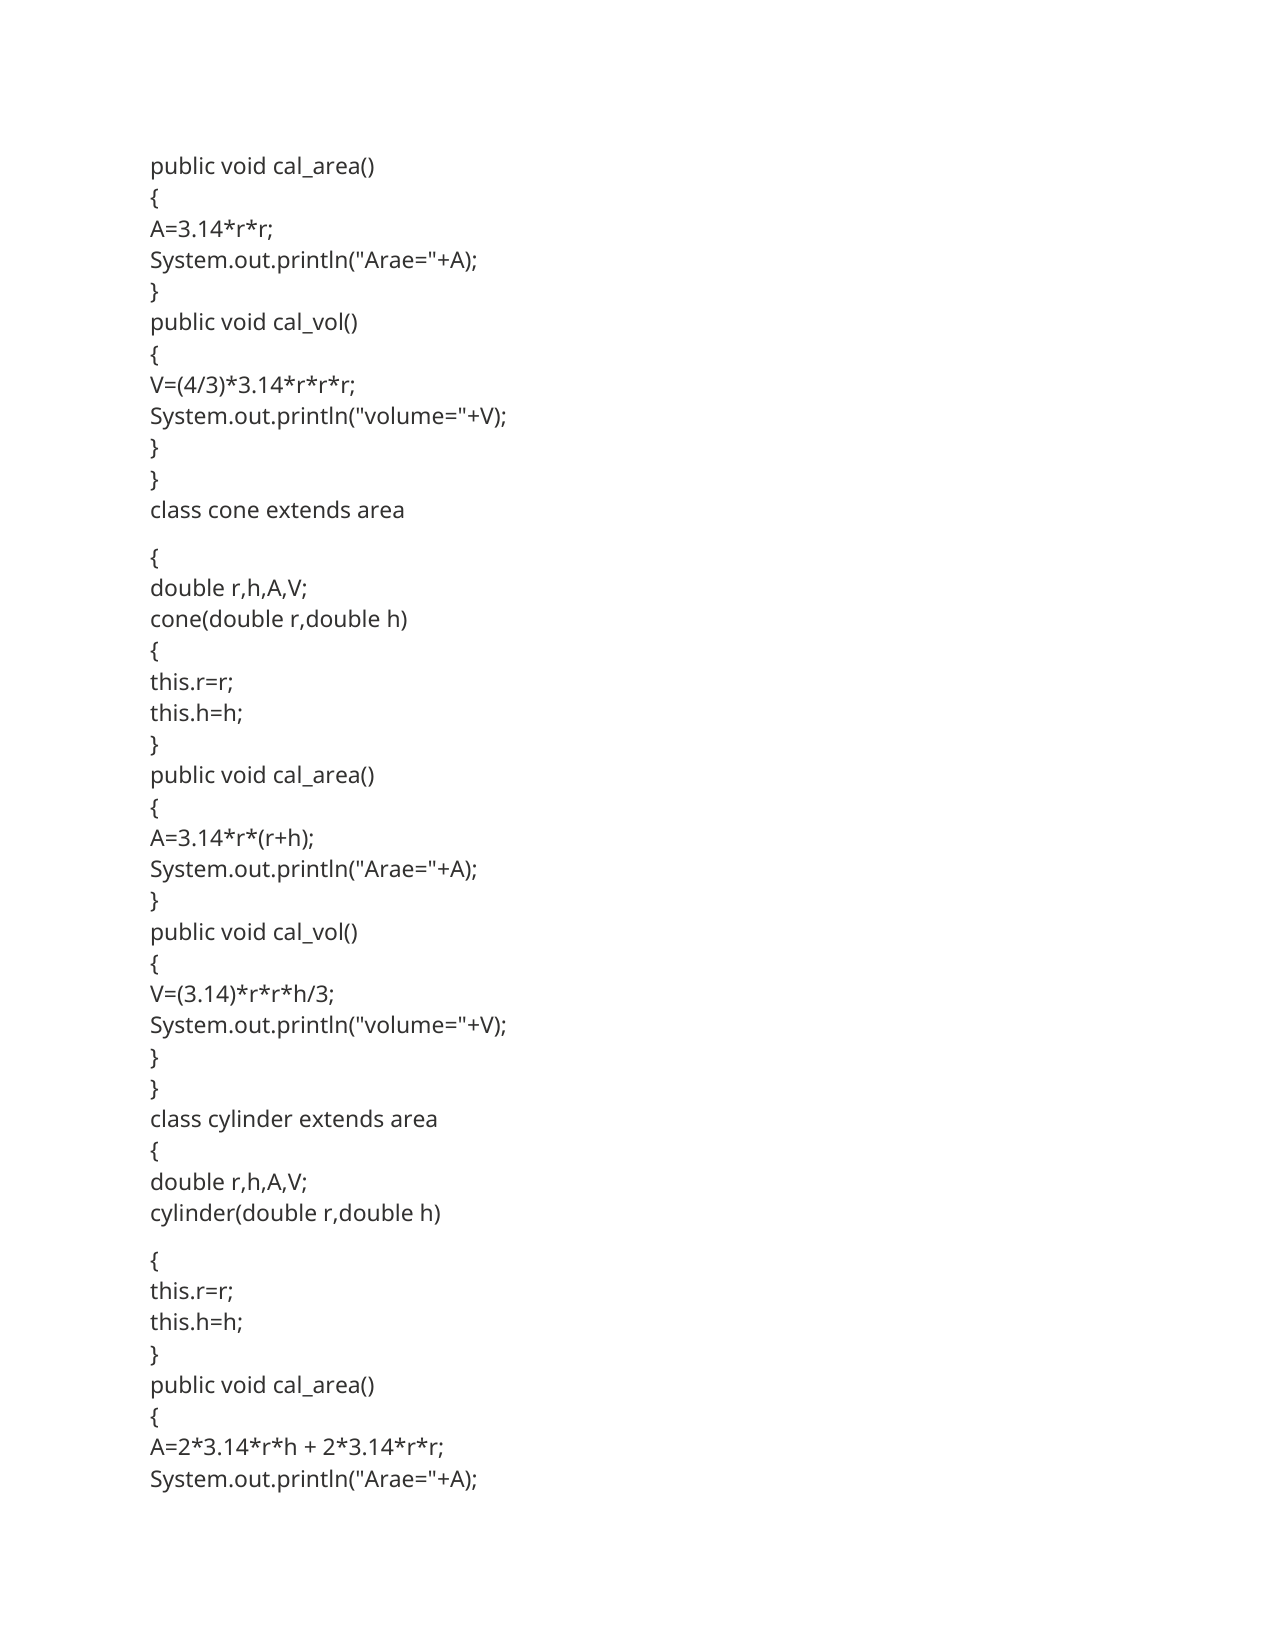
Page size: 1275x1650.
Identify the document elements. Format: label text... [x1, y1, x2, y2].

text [150, 1244, 1125, 1494]
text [150, 150, 1125, 525]
text { double r,h,A,V; cone(double r,double h) { this.r=r; this.h=h; } public void cal_area() { A=3.14*r*(r+h); System.out.println("Arae="+A); } public void cal_vol() { V=(3.14)*r*r*h/3; System.out.println("volume="+V); } } class cylinder extends area { double r,h,A,V; cylinder(double r,double h) [150, 541, 1125, 1228]
